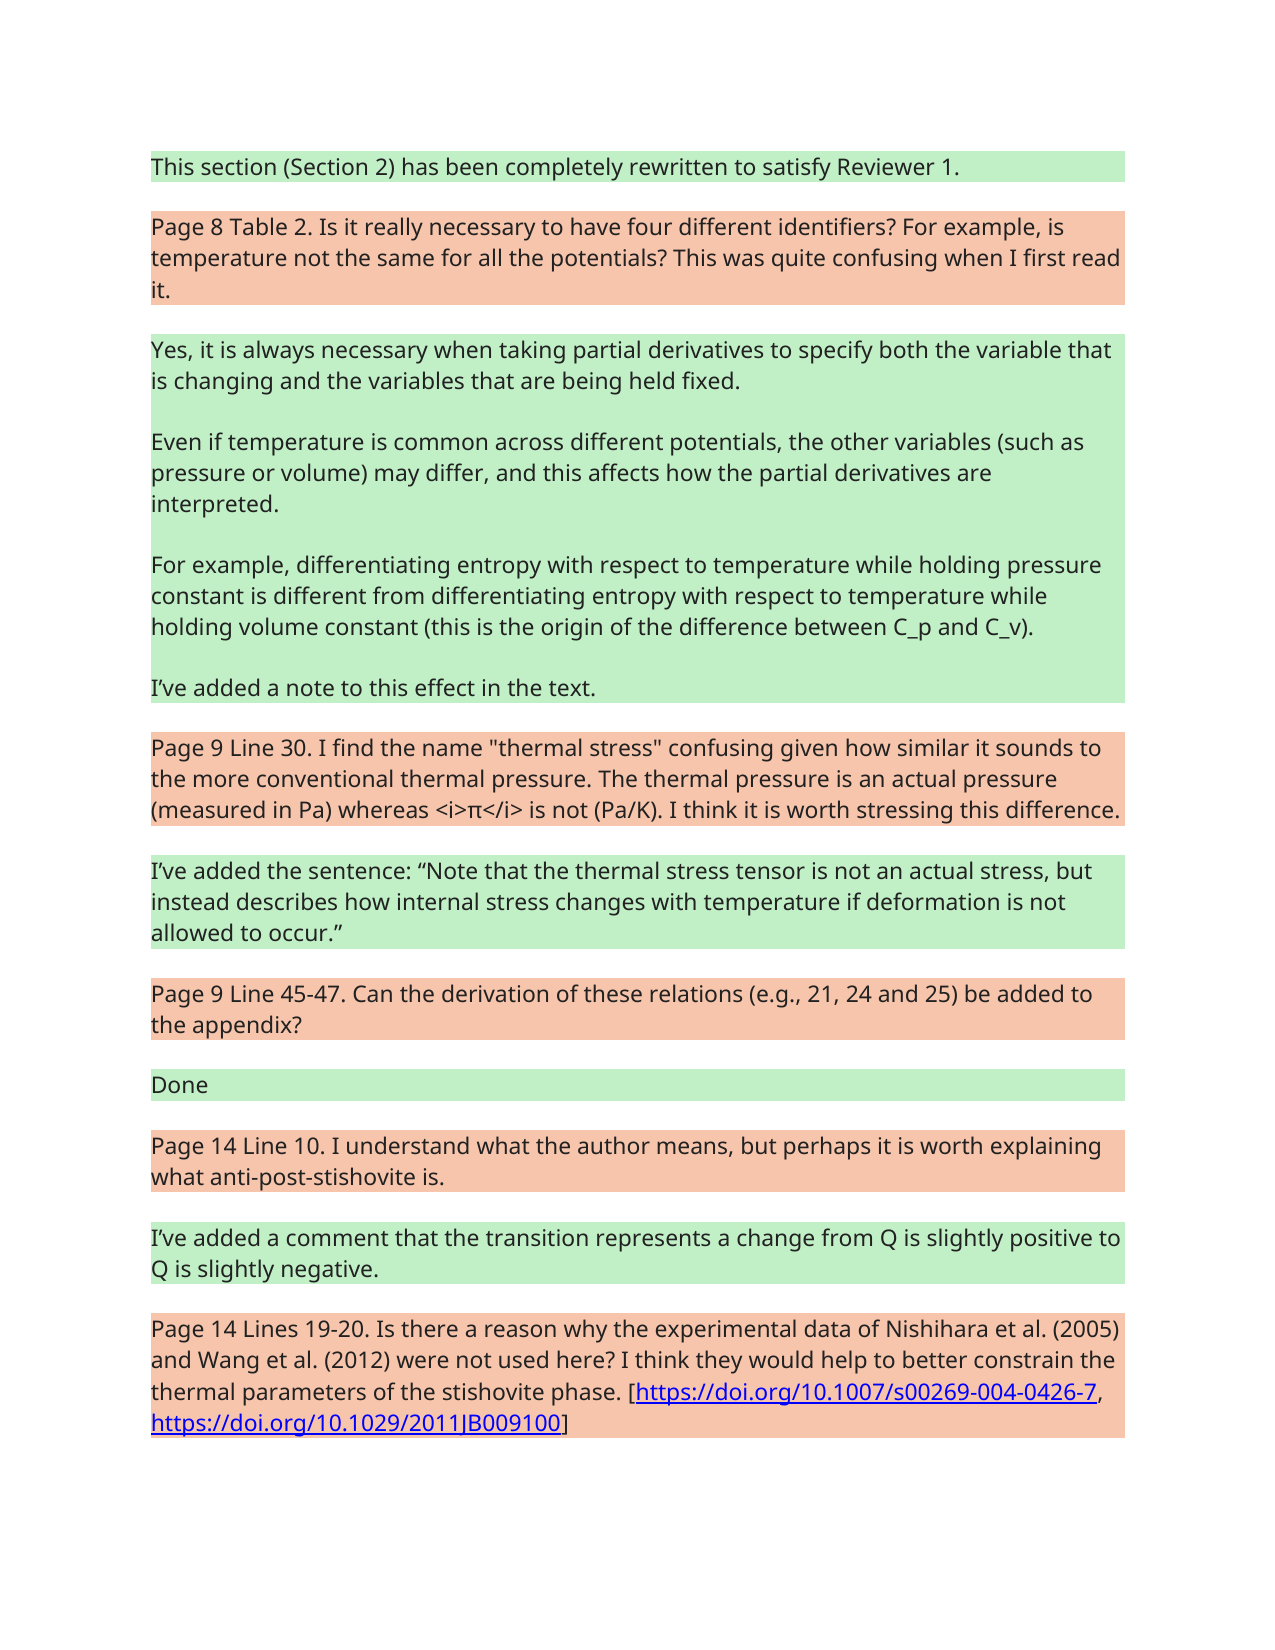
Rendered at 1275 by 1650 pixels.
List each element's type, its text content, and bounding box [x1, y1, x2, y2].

text I’ve added a note to this effect in the text. [151, 672, 1125, 703]
text For example, differentiating entropy with respect to temperature while holding pressure constant is different from differentiating entropy with respect to temperature while holding volume constant (this is the origin of the difference between C_p and C_v). [151, 549, 1125, 642]
text Page 9 Line 45-47. Can the derivation of these relations (e.g., 21, 24 and 25) be added to the appendix? [151, 978, 1125, 1040]
text Page 8 Table 2. Is it really necessary to have four different identifiers? For example, is temperature not the same for all the potentials? This was quite confusing when I first read it. [151, 211, 1125, 305]
text Page 14 Line 10. I understand what the author means, but perhaps it is worth explaining what anti-post-stishovite is. [151, 1130, 1125, 1192]
text I’ve added the sentence: “Note that the thermal stress tensor is not an actual stress, but instead describes how internal stress changes with temperature if deformation is not allowed to occur.” [151, 855, 1125, 949]
text Page 9 Line 30. I find the name "thermal stress" confusing given how similar it sounds to the more conventional thermal pressure. The thermal pressure is an actual pressure (measured in Pa) whereas <i>π</i> is not (Pa/K). I think it is worth stressing this difference. [151, 732, 1125, 826]
text I’ve added a comment that the transition represents a change from Q is slightly positive to Q is slightly negative. [151, 1222, 1125, 1284]
text Yes, it is always necessary when taking partial derivatives to specify both the variable that is changing and the variables that are being held fixed. [151, 334, 1125, 397]
text This section (Section 2) has been completely rewritten to satisfy Reviewer 1. [151, 151, 1125, 182]
text Done [151, 1069, 1125, 1101]
text Page 14 Lines 19-20. Is there a reason why the experimental data of Nishihara et al. (2005) and Wang et al. (2012) were not used here? I think they would help to better constrain the thermal parameters of the stishovite phase. [https://doi.org/10.1007/s00269-004-0426-7, https://doi.org/10.1029/2011JB009100] [151, 1313, 1125, 1438]
text Even if temperature is common across different potentials, the other variables (such as pressure or volume) may differ, and this affects how the partial derivatives are interpreted. [151, 426, 1125, 519]
